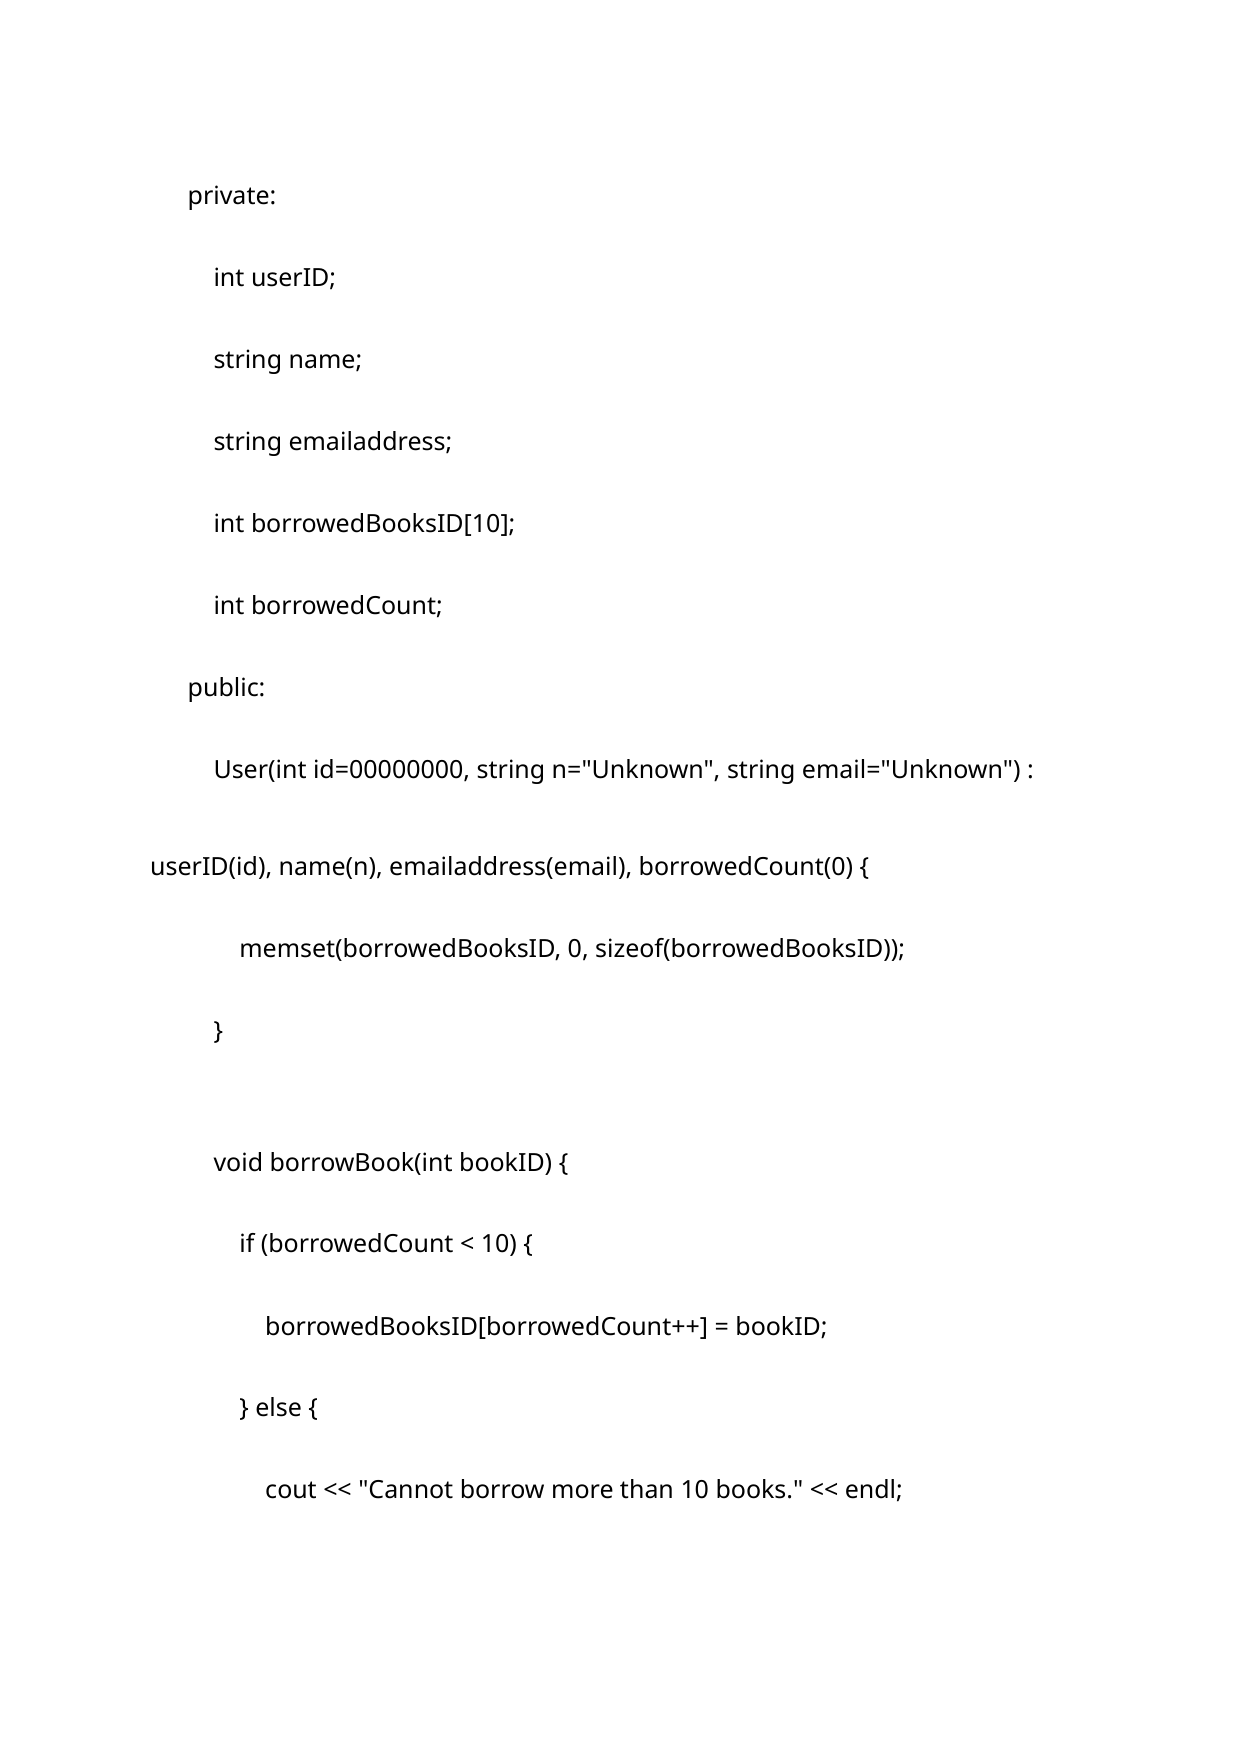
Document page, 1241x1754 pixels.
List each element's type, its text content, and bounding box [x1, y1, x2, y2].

text if (borrowedCount < 10) { [150, 1211, 1090, 1276]
text borrowedBooksID[borrowedCount++] = bookID; [150, 1293, 1090, 1358]
text int userID; [150, 244, 1090, 309]
text int borrowedBooksID[10]; [150, 490, 1090, 555]
text int borrowedCount; [150, 572, 1090, 637]
text } else { [150, 1375, 1090, 1440]
text } [150, 997, 1090, 1062]
text string emailaddress; [150, 408, 1090, 473]
text void borrowBook(int bookID) { [150, 1129, 1090, 1194]
text string name; [150, 326, 1090, 391]
text cout << "Cannot borrow more than 10 books." << endl; [150, 1457, 1090, 1522]
text public: [150, 654, 1090, 719]
text private: [150, 162, 1090, 227]
text memset(borrowedBooksID, 0, sizeof(borrowedBooksID)); [150, 915, 1090, 980]
text User(int id=00000000, string n="Unknown", string email="Unknown") : userID(id), name(n), emailaddress(email), borrowedCount(0) { [150, 736, 1090, 898]
